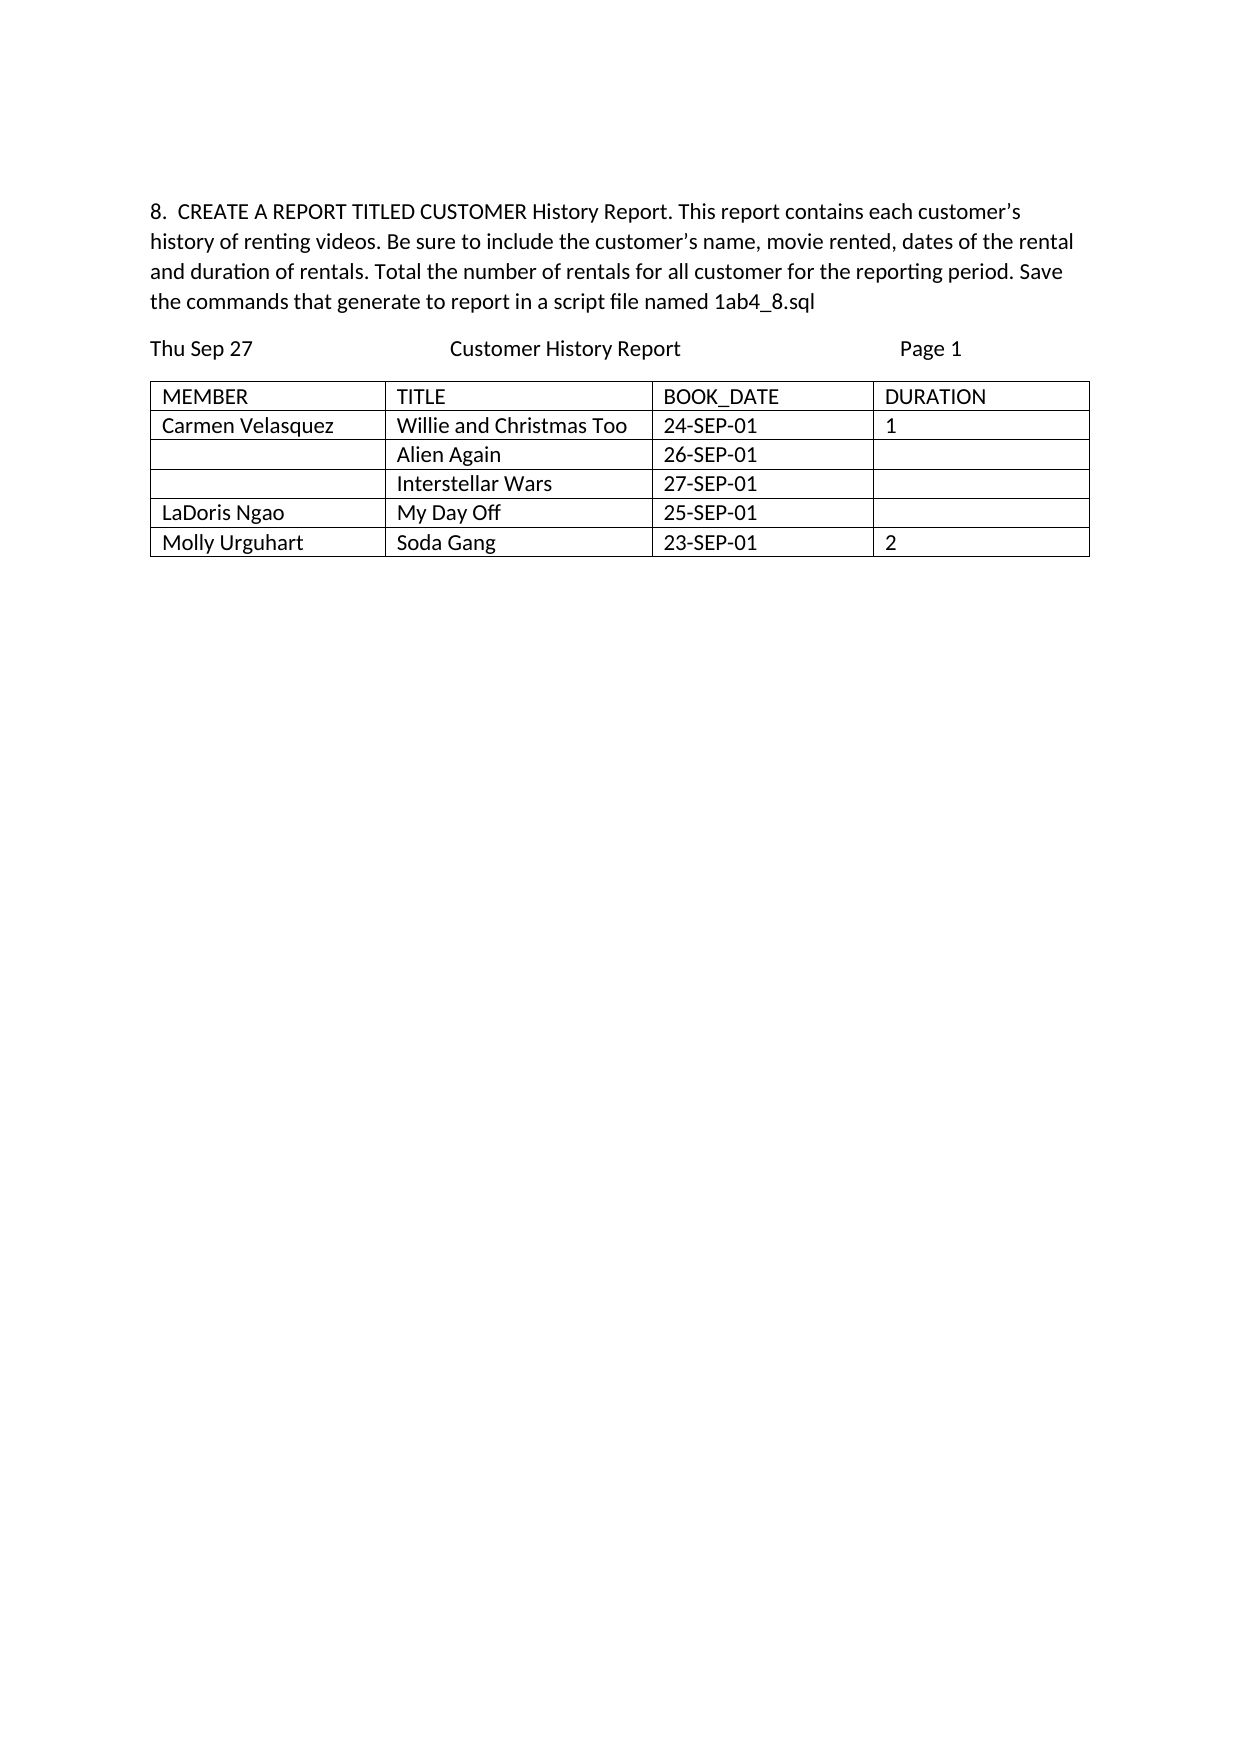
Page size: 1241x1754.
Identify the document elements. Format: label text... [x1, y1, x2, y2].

table_cell [874, 499, 1089, 527]
text Thu Sep 27 Customer History Report Page 1 [150, 334, 1090, 362]
table_cell Soda Gang [386, 528, 652, 556]
table_cell LaDoris Ngao [151, 499, 385, 527]
table_cell [874, 470, 1089, 497]
table_cell 26-SEP-01 [653, 440, 873, 468]
table_cell 23-SEP-01 [653, 528, 873, 556]
table_cell Interstellar Wars [386, 470, 652, 497]
table_cell 1 [874, 411, 1089, 439]
table_cell [151, 470, 385, 497]
table_cell Alien Again [386, 440, 652, 468]
table_cell My Day Off [386, 499, 652, 527]
table_cell 25-SEP-01 [653, 499, 873, 527]
table_cell Molly Urguhart [151, 528, 385, 556]
table_cell [151, 440, 385, 468]
table_cell [874, 440, 1089, 468]
table_header TITLE [386, 382, 652, 410]
table_cell 2 [874, 528, 1089, 556]
text 8. CREATE A REPORT TITLED CUSTOMER History Report. This report contains each customer’s history of renting videos. Be sure to include the customer’s name, movie rented, dates of the rental and duration of rentals. Total the number of rentals for all customer for the reporting period. Save the commands that generate to report in a script file named 1ab4_8.sql [150, 197, 1090, 316]
table_cell Carmen Velasquez [151, 411, 385, 439]
table_cell Willie and Christmas Too [386, 411, 652, 439]
table_cell 24-SEP-01 [653, 411, 873, 439]
table_header MEMBER [151, 382, 385, 410]
table_cell 27-SEP-01 [653, 470, 873, 497]
table_header BOOK_DATE [653, 382, 873, 410]
table_header DURATION [874, 382, 1089, 410]
